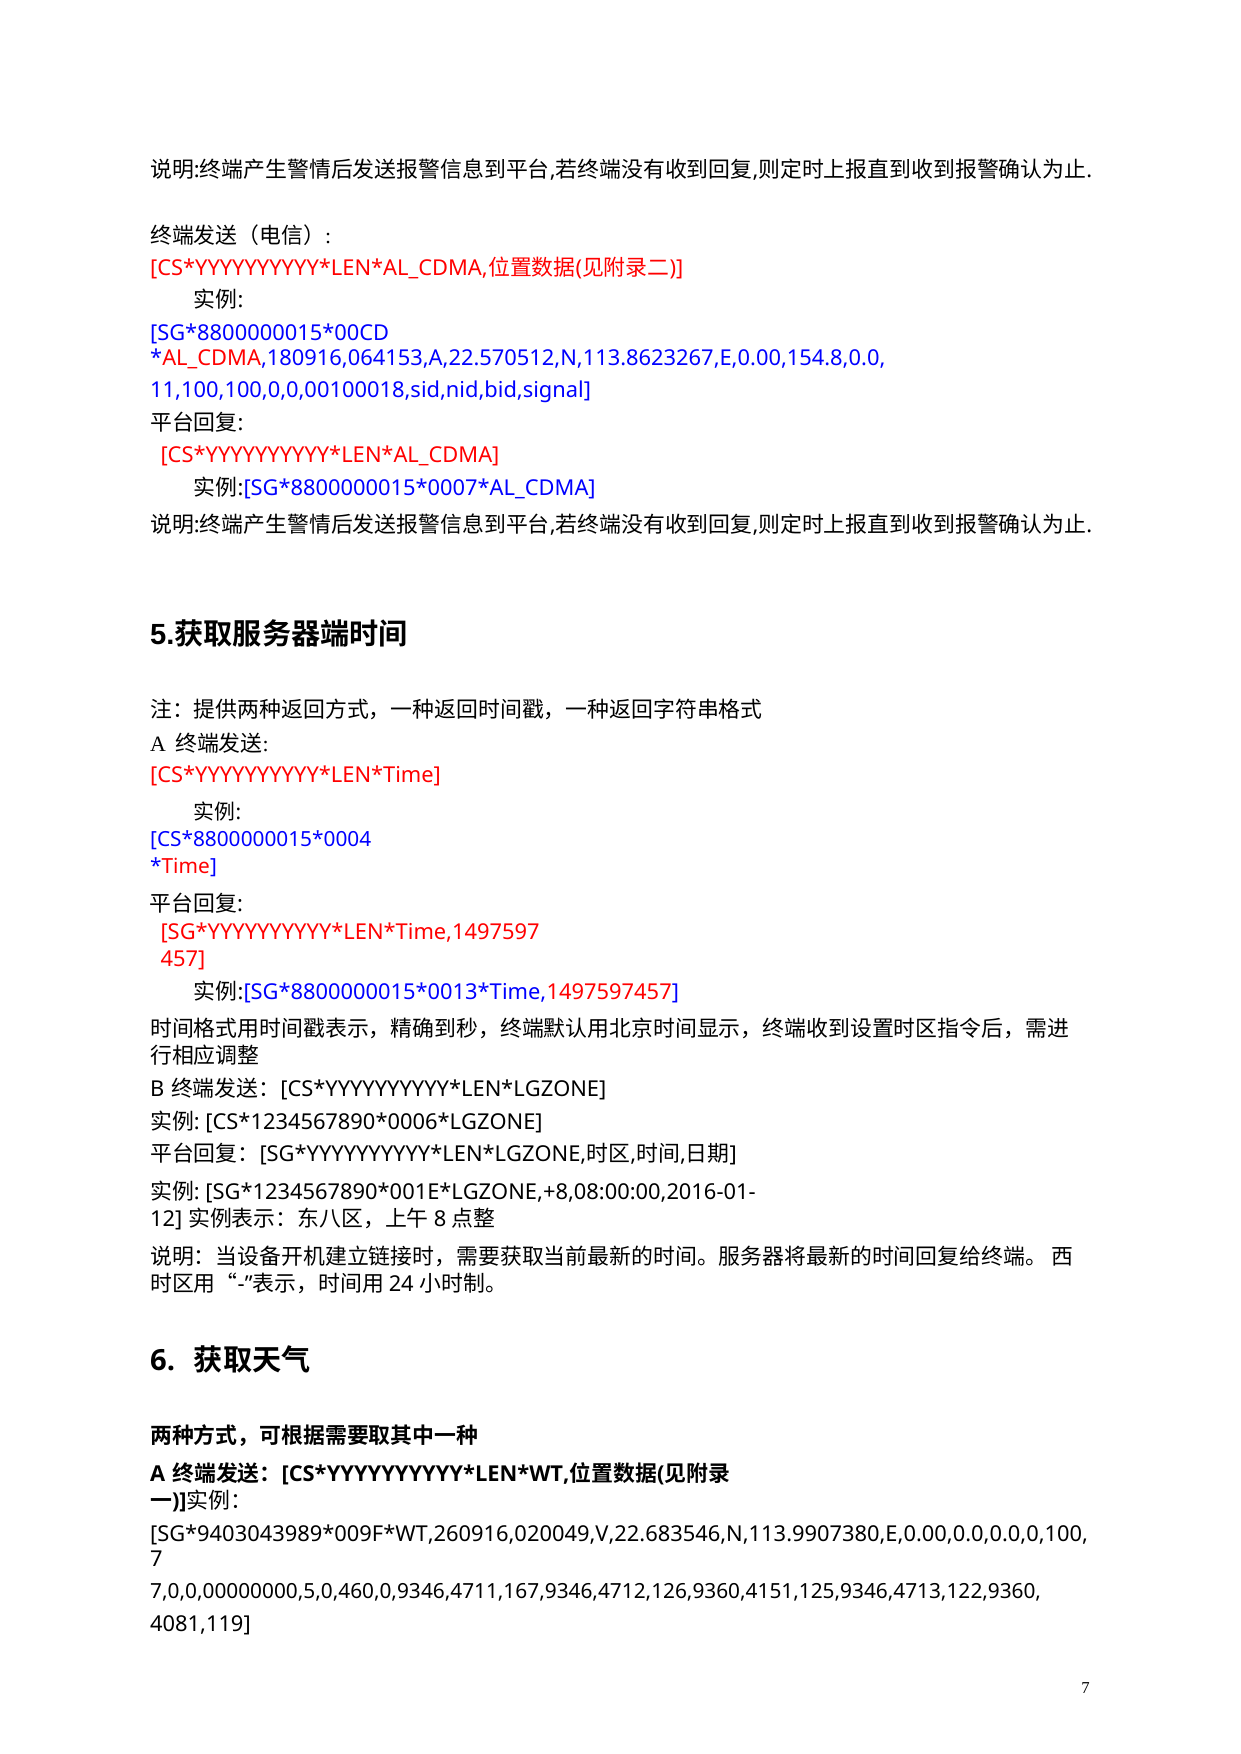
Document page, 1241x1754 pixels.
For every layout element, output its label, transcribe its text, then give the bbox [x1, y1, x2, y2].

text 实例: [194, 288, 1090, 313]
text 平台回复: [150, 410, 1090, 435]
list 终端发送：[CS*YYYYYYYYYY*LEN*WT,位置数据(见附录一)]实例： [150, 1459, 733, 1514]
text 两种方式，可根据需要取其中一种 [150, 1424, 1090, 1449]
text 平台回复: [SG*YYYYYYYYYY*LEN*Time,1497597457] [149, 890, 544, 972]
text 实例: [CS*1234567890*0006*LGZONE] [150, 1109, 1090, 1134]
text [SG*8800000015*00CD*AL_CDMA,180916,064153,A,22.570512,N,113.8623267,E,0.00,154.8,0.0, [150, 320, 1090, 370]
text 实例:[SG*8800000015*0013*Time,1497597457] [194, 979, 1090, 1004]
text 说明:终端产生警情后发送报警信息到平台,若终端没有收到回复,则定时上报直到收到报警确认为止. [150, 155, 1089, 183]
text 说明：当设备开机建立链接时，需要获取当前最新的时间。服务器将最新的时间回复给终端。 西时区用“-”表示，时间用 24 小时制。 [150, 1242, 1089, 1297]
text 实例:[SG*8800000015*0007*AL_CDMA] [194, 475, 1090, 500]
text [CS*YYYYYYYYYY*LEN*AL_CDMA,位置数据(见附录二)] [150, 255, 1090, 280]
list 获取天气 [150, 1344, 1090, 1377]
list 终端发送：[CS*YYYYYYYYYY*LEN*LGZONE] [150, 1077, 1090, 1102]
text 说明:终端产生警情后发送报警信息到平台,若终端没有收到回复,则定时上报直到收到报警确认为止. [150, 511, 1089, 538]
text 时间格式用时间戳表示，精确到秒，终端默认用北京时间显示，终端收到设置时区指令后，需进行相应调整 [150, 1015, 1089, 1069]
text [CS*YYYYYYYYYY*LEN*AL_CDMA] [160, 443, 1090, 468]
text 终端发送（电信）: [150, 223, 1090, 249]
text [SG*9403043989*009F*WT,260916,020049,V,22.683546,N,113.9907380,E,0.00,0.0,0.0,0,100,7 [150, 1521, 1090, 1571]
list 终端发送: [150, 730, 1090, 756]
text 5.获取服务器端时间 [150, 616, 1090, 652]
text [CS*YYYYYYYYYY*LEN*Time] [150, 762, 1090, 787]
text 实例: [CS*8800000015*0004*Time] [150, 798, 423, 879]
text 7,0,0,00000000,5,0,460,0,9346,4711,167,9346,4712,126,9360,4151,125,9346,4713,122,9360, [150, 1580, 1090, 1604]
text 4081,119] [150, 1611, 1090, 1636]
text 注：提供两种返回方式，一种返回时间戳，一种返回字符串格式 [150, 697, 1090, 722]
text 11,100,100,0,0,00100018,sid,nid,bid,signal] [150, 378, 1090, 403]
text 平台回复：[SG*YYYYYYYYYY*LEN*LGZONE,时区,时间,日期] [150, 1142, 1090, 1167]
text 实例: [SG*1234567890*001E*LGZONE,+8,08:00:00,2016-01-12] 实例表示：东八区，上午 8 点整 [150, 1177, 762, 1232]
